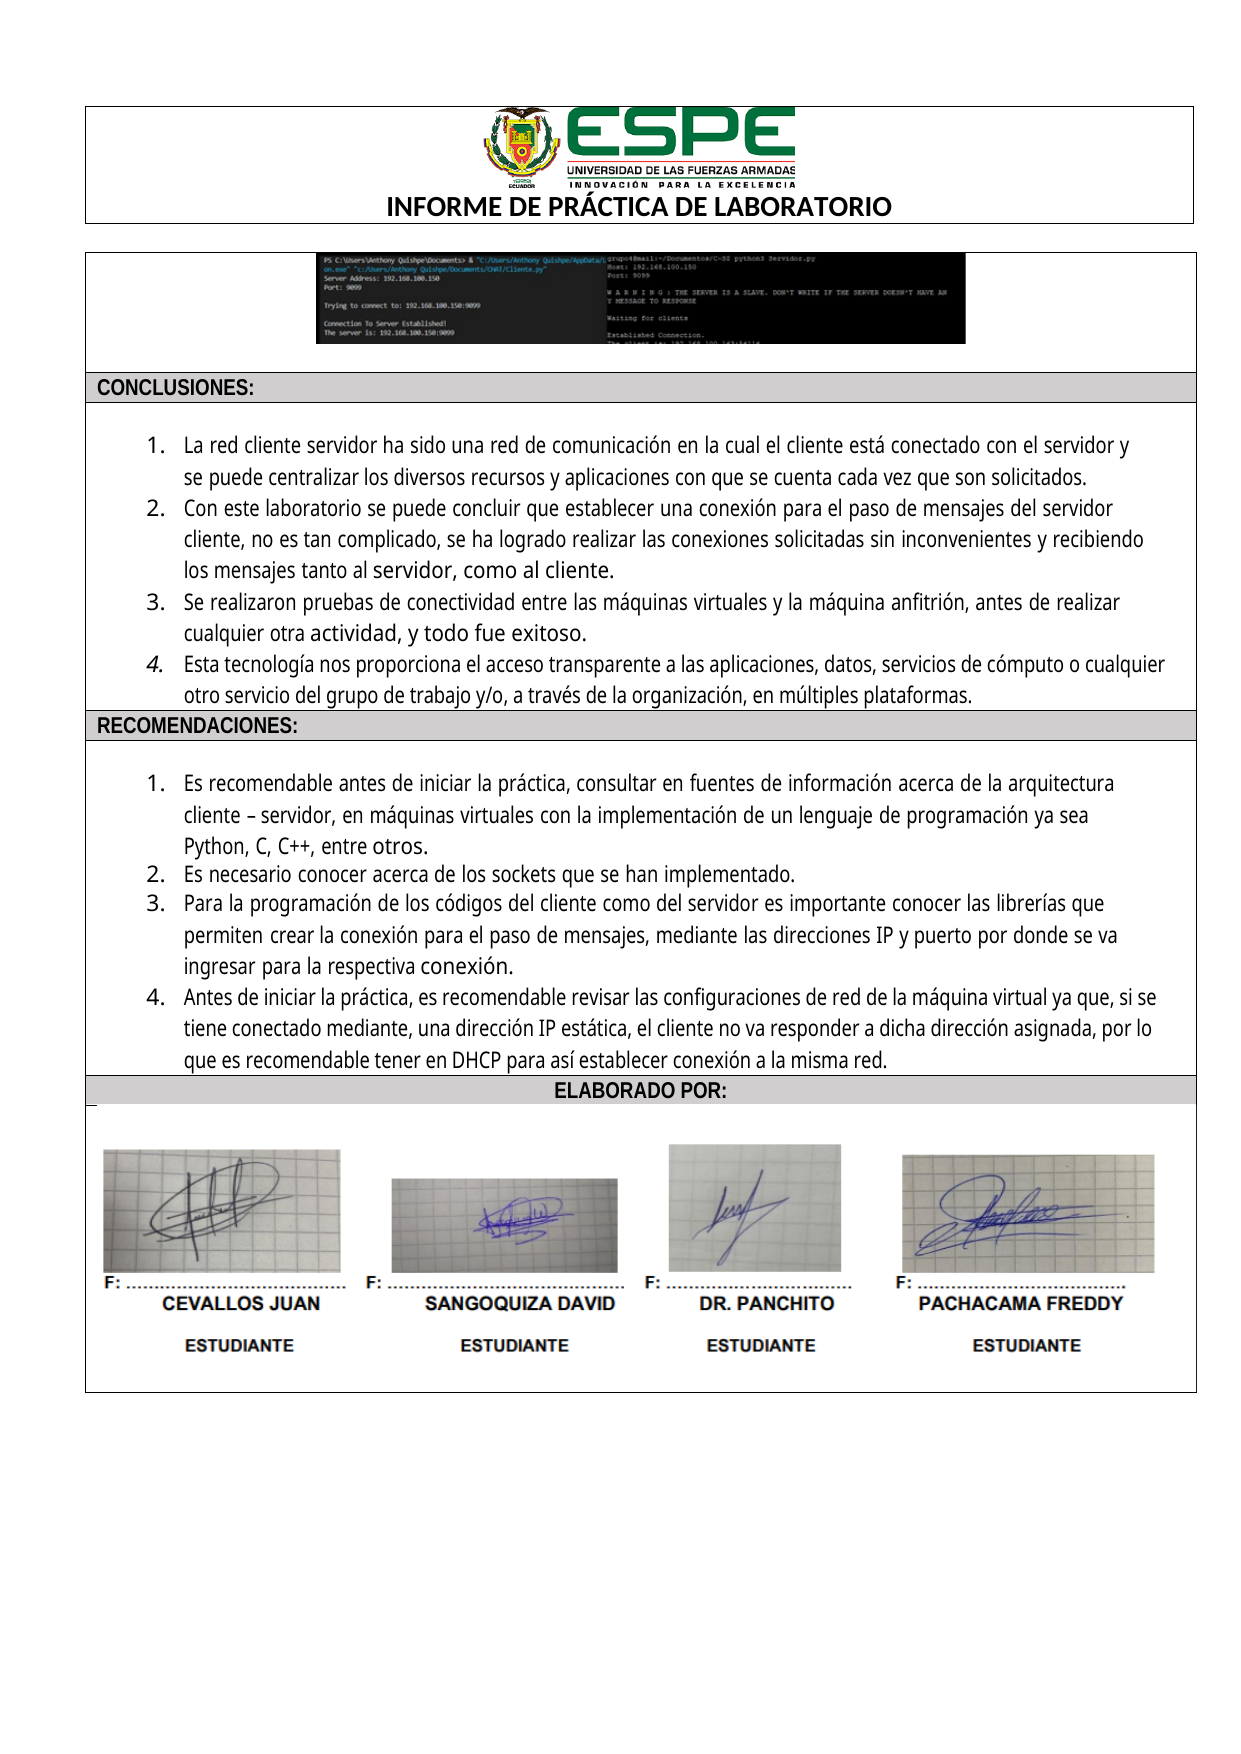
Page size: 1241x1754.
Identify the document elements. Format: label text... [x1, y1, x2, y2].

picture [316, 253, 966, 344]
table_cell [86, 1106, 96, 1392]
table_cell Es recomendable antes de iniciar la práctica, consultar en fuentes de información acerca de la arquitectura cliente – servidor, en máquinas virtuales con la implementación de un lenguaje de programación ya sea Python, C, C++, entre otros. Es necesario conocer acerca de los sockets que se han implementado. Para la programación de los códigos del cliente como del servidor es importante conocer las librerías que permiten crear la conexión para el paso de mensajes, mediante las direcciones IP y puerto por donde se va ingresar para la respectiva conexión. Antes de iniciar la práctica, es recomendable revisar las configuraciones de red de la máquina virtual ya que, si se tiene conectado mediante, una dirección IP estática, el cliente no va responder a dicha dirección asignada, por lo que es recomendable tener en DHCP para así establecer conexión a la misma red. [86, 741, 1196, 1075]
table_cell ELABORADO POR: [86, 1076, 1196, 1104]
table_cell CONCLUSIONES: [86, 373, 1196, 402]
picture [96, 1105, 1197, 1392]
table_cell [86, 253, 1196, 372]
table_cell La red cliente servidor ha sido una red de comunicación en la cual el cliente está conectado con el servidor y se puede centralizar los diversos recursos y aplicaciones con que se cuenta cada vez que son solicitados. Con este laboratorio se puede concluir que establecer una conexión para el paso de mensajes del servidor cliente, no es tan complicado, se ha logrado realizar las conexiones solicitadas sin inconvenientes y recibiendo los mensajes tanto al servidor, como al cliente. Se realizaron pruebas de conectividad entre las máquinas virtuales y la máquina anfitrión, antes de realizar cualquier otra actividad, y todo fue exitoso. Esta tecnología nos proporciona el acceso transparente a las aplicaciones, datos, servicios de cómputo o cualquier otro servicio del grupo de trabajo y/o, a través de la organización, en múltiples plataformas. [86, 403, 1196, 710]
table_cell RECOMENDACIONES: [86, 711, 1196, 740]
picture [483, 107, 795, 188]
